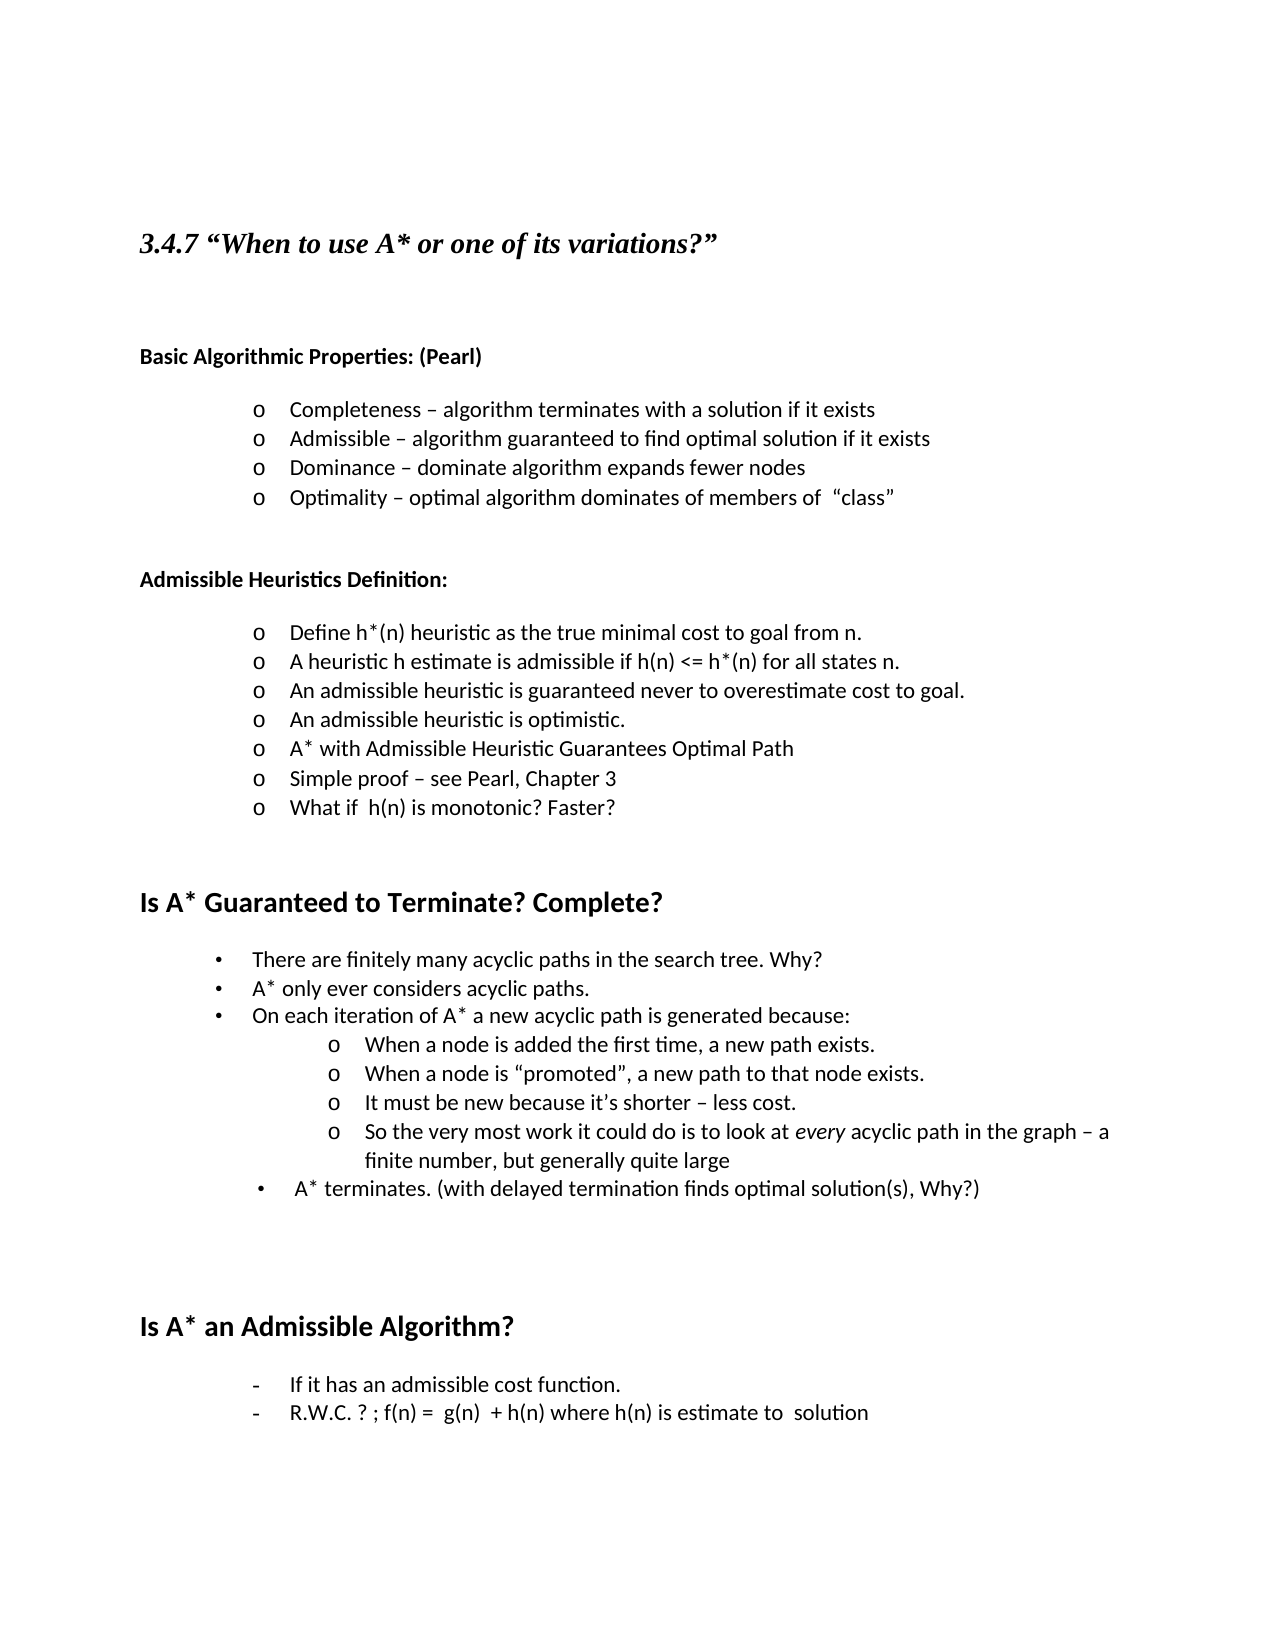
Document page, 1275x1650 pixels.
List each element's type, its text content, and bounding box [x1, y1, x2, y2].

list Simple proof – see Pearl, Chapter 3 [252, 764, 1135, 793]
list A heuristic h estimate is admissible if h(n) <= h*(n) for all states n. [252, 647, 1135, 676]
list Define h*(n) heuristic as the true minimal cost to goal from n. [252, 618, 1135, 647]
list Completeness – algorithm terminates with a solution if it exists [252, 395, 1135, 424]
text 3.4.7 “When to use A* or one of its variations?” [139, 226, 1135, 260]
list Optimality – optimal algorithm dominates of members of “class” [252, 483, 1135, 512]
list When a node is added the first time, a new path exists. [327, 1030, 1135, 1059]
list On each iteration of A* a new acyclic path is generated because: [214, 1002, 1135, 1030]
text Admissible Heuristics Definition: [139, 565, 1135, 593]
list When a node is “promoted”, a new path to that node exists. [327, 1059, 1135, 1088]
list A* only ever considers acyclic paths. [214, 974, 1135, 1002]
list An admissible heuristic is guaranteed never to overestimate cost to goal. [252, 676, 1135, 705]
list R.W.C. ? ; f(n) = g(n) + h(n) where h(n) is estimate to solution [252, 1398, 1135, 1426]
list An admissible heuristic is optimistic. [252, 705, 1135, 734]
list Dominance – dominate algorithm expands fewer nodes [252, 453, 1135, 483]
text Is A* an Admissible Algorithm? [139, 1308, 1135, 1344]
list So the very most work it could do is to look at every acyclic path in the graph – a finite number, but generally quite large [327, 1117, 1135, 1174]
list A* terminates. (with delayed termination finds optimal solution(s), Why?) [257, 1174, 1135, 1202]
list Admissible – algorithm guaranteed to find optimal solution if it exists [252, 424, 1135, 453]
text Basic Algorithmic Properties: (Pearl) [139, 342, 1135, 370]
list It must be new because it’s shorter – less cost. [327, 1088, 1135, 1117]
list There are finitely many acyclic paths in the search tree. Why? [214, 946, 1135, 974]
list If it has an admissible cost function. [252, 1370, 1135, 1398]
list A* with Admissible Heuristic Guarantees Optimal Path [252, 734, 1135, 764]
text Is A* Guaranteed to Terminate? Complete? [139, 884, 1135, 919]
list What if h(n) is monotonic? Faster? [252, 793, 1135, 822]
